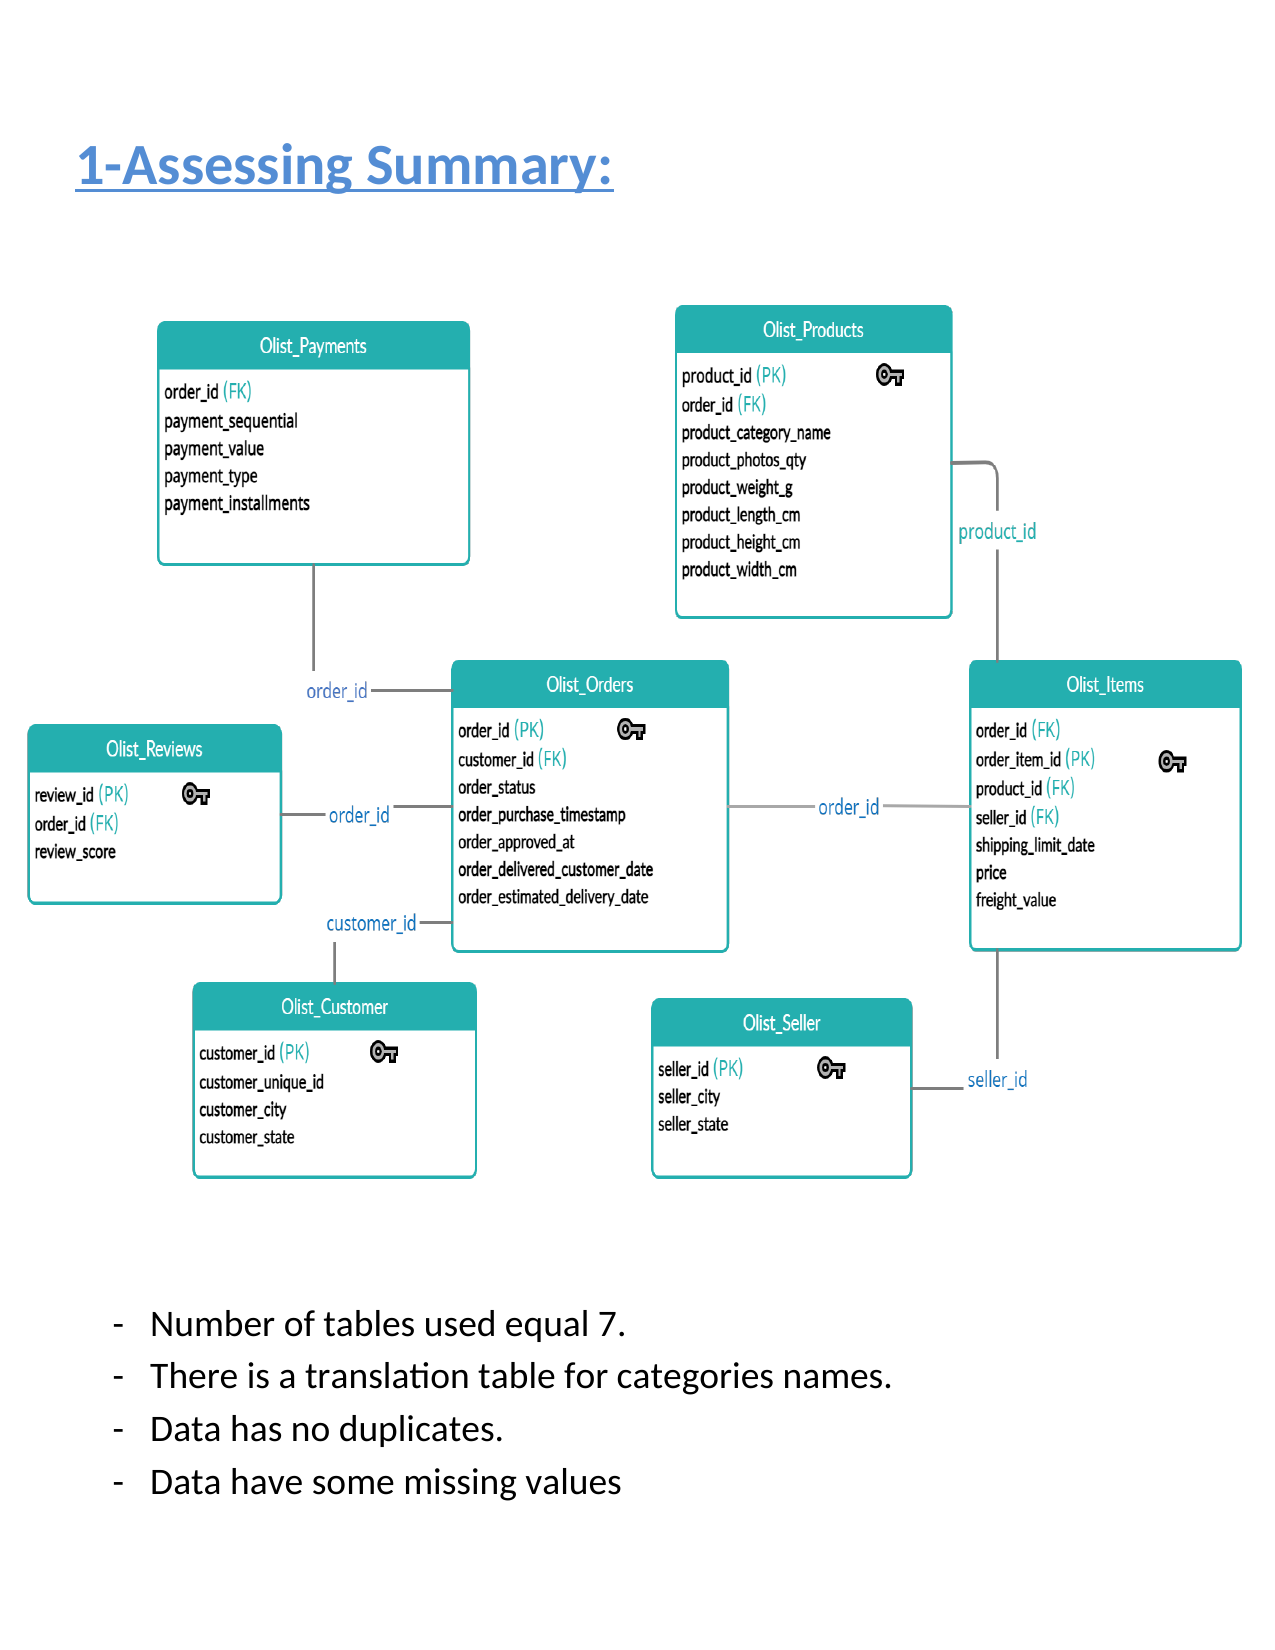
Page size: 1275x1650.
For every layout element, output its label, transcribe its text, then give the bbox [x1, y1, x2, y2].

list Data have some missing values [112, 1458, 1200, 1503]
list There is a translation table for categories names. [112, 1352, 1200, 1398]
list Data has no duplicates. [112, 1405, 1200, 1451]
text 1-Assessing Summary: [75, 128, 1200, 199]
picture [5, 274, 1264, 1209]
list Number of tables used equal 7. [112, 1299, 1200, 1345]
